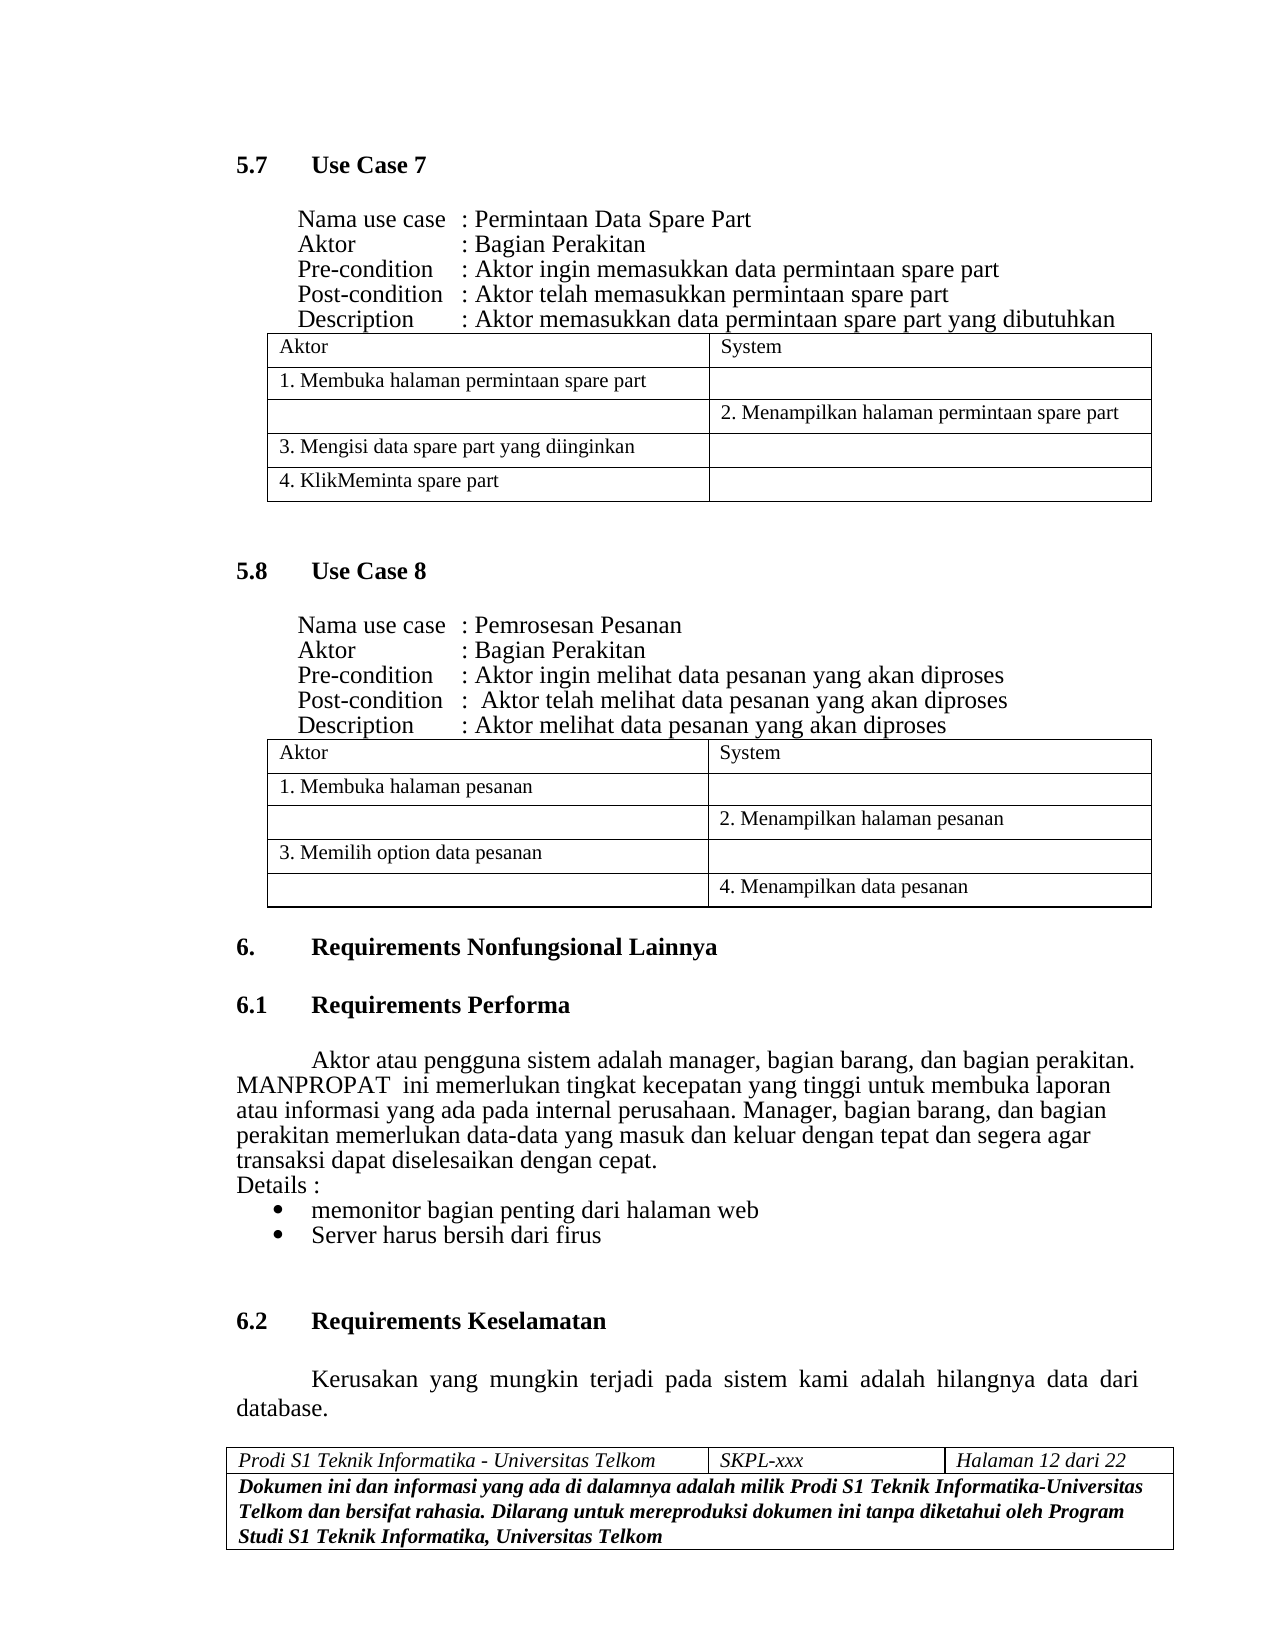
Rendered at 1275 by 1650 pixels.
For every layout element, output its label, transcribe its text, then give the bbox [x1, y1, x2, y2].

table_cell [268, 874, 708, 906]
table_cell 1. Membuka halaman pesanan [268, 774, 708, 804]
text Pre-condition : Aktor ingin memasukkan data permintaan spare part [297, 258, 1140, 283]
list Server harus bersih dari firus [274, 1223, 1140, 1248]
text Description : Aktor melihat data pesanan yang akan diproses [297, 714, 1140, 739]
table_cell 1. Membuka halaman permintaan spare part [268, 368, 709, 399]
text Aktor : Bagian Perakitan [297, 233, 1140, 258]
subtitle Requirements Nonfungsional Lainnya [236, 932, 1140, 961]
text Pre-condition : Aktor ingin melihat data pesanan yang akan diproses [297, 664, 1140, 689]
table_cell [268, 806, 708, 838]
text Description : Aktor memasukkan data permintaan spare part yang dibutuhkan [236, 308, 1140, 333]
text Nama use case : Pemrosesan Pesanan [236, 614, 1140, 639]
subtitle Requirements Keselamatan [236, 1306, 1140, 1335]
table_cell [710, 434, 1151, 467]
table_cell 4. KlikMeminta spare part [268, 468, 709, 501]
table_cell [709, 774, 1151, 804]
table_header Aktor [268, 334, 709, 367]
table_cell 2. Menampilkan halaman permintaan spare part [710, 400, 1151, 433]
table_cell [710, 368, 1151, 399]
text Nama use case : Permintaan Data Spare Part [236, 208, 1140, 233]
table_cell [268, 400, 709, 433]
text Post-condition : Aktor telah melihat data pesanan yang akan diproses [297, 689, 1140, 714]
table_header System [709, 740, 1151, 773]
table_cell [709, 840, 1151, 872]
table_header Aktor [268, 740, 708, 773]
subtitle Use Case 8 [236, 556, 1140, 584]
table_cell 2. Menampilkan halaman pesanan [709, 806, 1151, 838]
text Aktor atau pengguna sistem adalah manager, bagian barang, dan bagian perakitan. MANPROPAT ini memerlukan tingkat kecepatan yang tinggi untuk membuka laporan atau informasi yang ada pada internal perusahaan. Manager, bagian barang, dan bagian perakitan memerlukan data-data yang masuk dan keluar dengan tepat dan segera agar transaksi dapat diselesaikan dengan cepat. [236, 1048, 1140, 1173]
text Details : [236, 1173, 1140, 1198]
subtitle Use Case 7 [236, 150, 1140, 179]
text Kerusakan yang mungkin terjadi pada sistem kami adalah hilangnya data dari database. [236, 1364, 1140, 1422]
text Post-condition : Aktor telah memasukkan permintaan spare part [297, 283, 1140, 308]
table_cell [710, 468, 1151, 501]
table_header System [710, 334, 1151, 367]
subtitle Requirements Performa [236, 990, 1140, 1019]
table_cell 3. Memilih option data pesanan [268, 840, 708, 872]
list memonitor bagian penting dari halaman web [274, 1198, 1140, 1223]
text Aktor : Bagian Perakitan [297, 639, 1140, 664]
table_cell 3. Mengisi data spare part yang diinginkan [268, 434, 709, 467]
table_cell 4. Menampilkan data pesanan [709, 874, 1151, 906]
